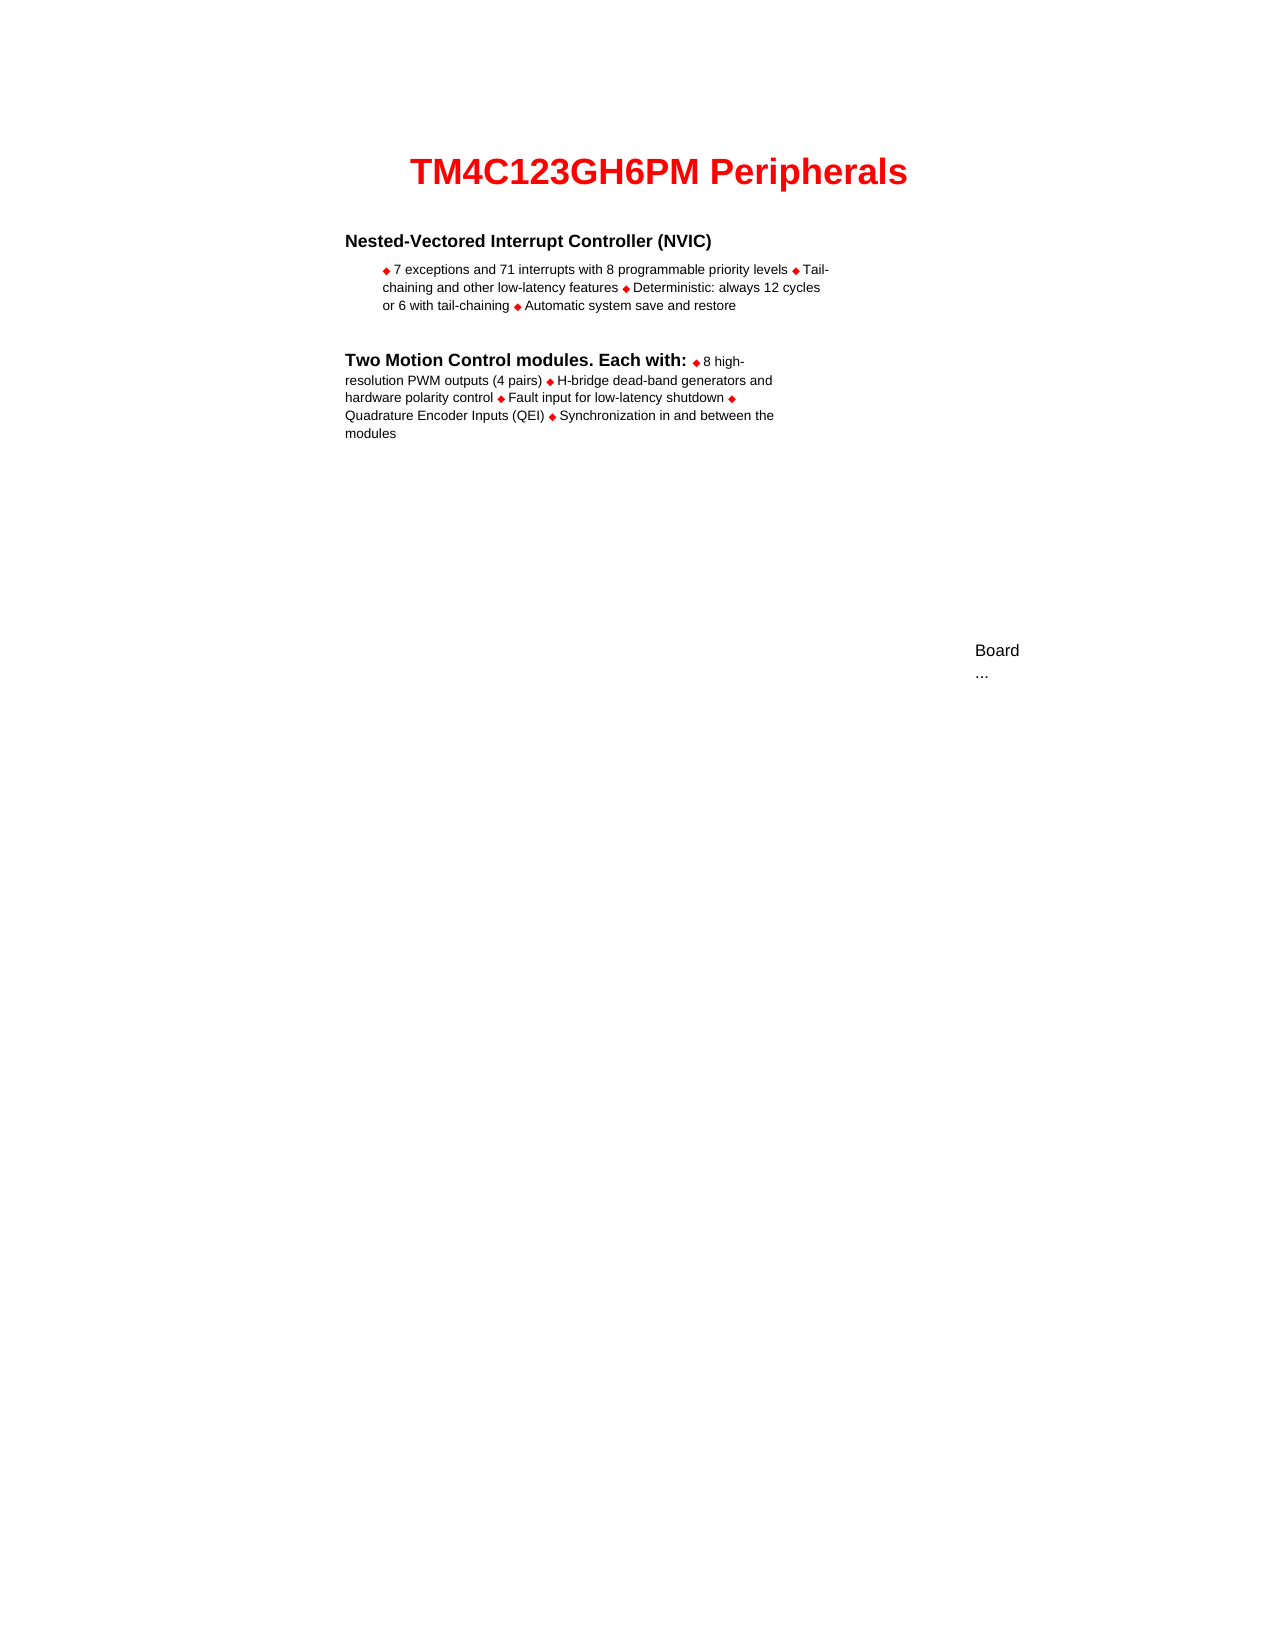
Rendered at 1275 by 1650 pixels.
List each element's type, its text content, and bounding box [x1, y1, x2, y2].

text Board... [975, 641, 1023, 682]
text Nested-Vectored Interrupt Controller (NVIC) [345, 231, 733, 251]
text TM4C123GH6PM Peripherals [410, 150, 923, 192]
text Two Motion Control modules. Each with: ◆ 8 high-resolution PWM outputs (4 pairs) ◆ H-bridge dead-band generators and hardware polarity control ◆ Fault input for low-latency shutdown ◆ Quadrature Encoder Inputs (QEI) ◆ Synchronization in and between the modules [345, 349, 799, 441]
text ◆ 7 exceptions and 71 interrupts with 8 programmable priority levels ◆ Tail-chaining and other low-latency features ◆ Deterministic: always 12 cycles or 6 with tail-chaining ◆ Automatic system save and restore [382, 262, 829, 313]
